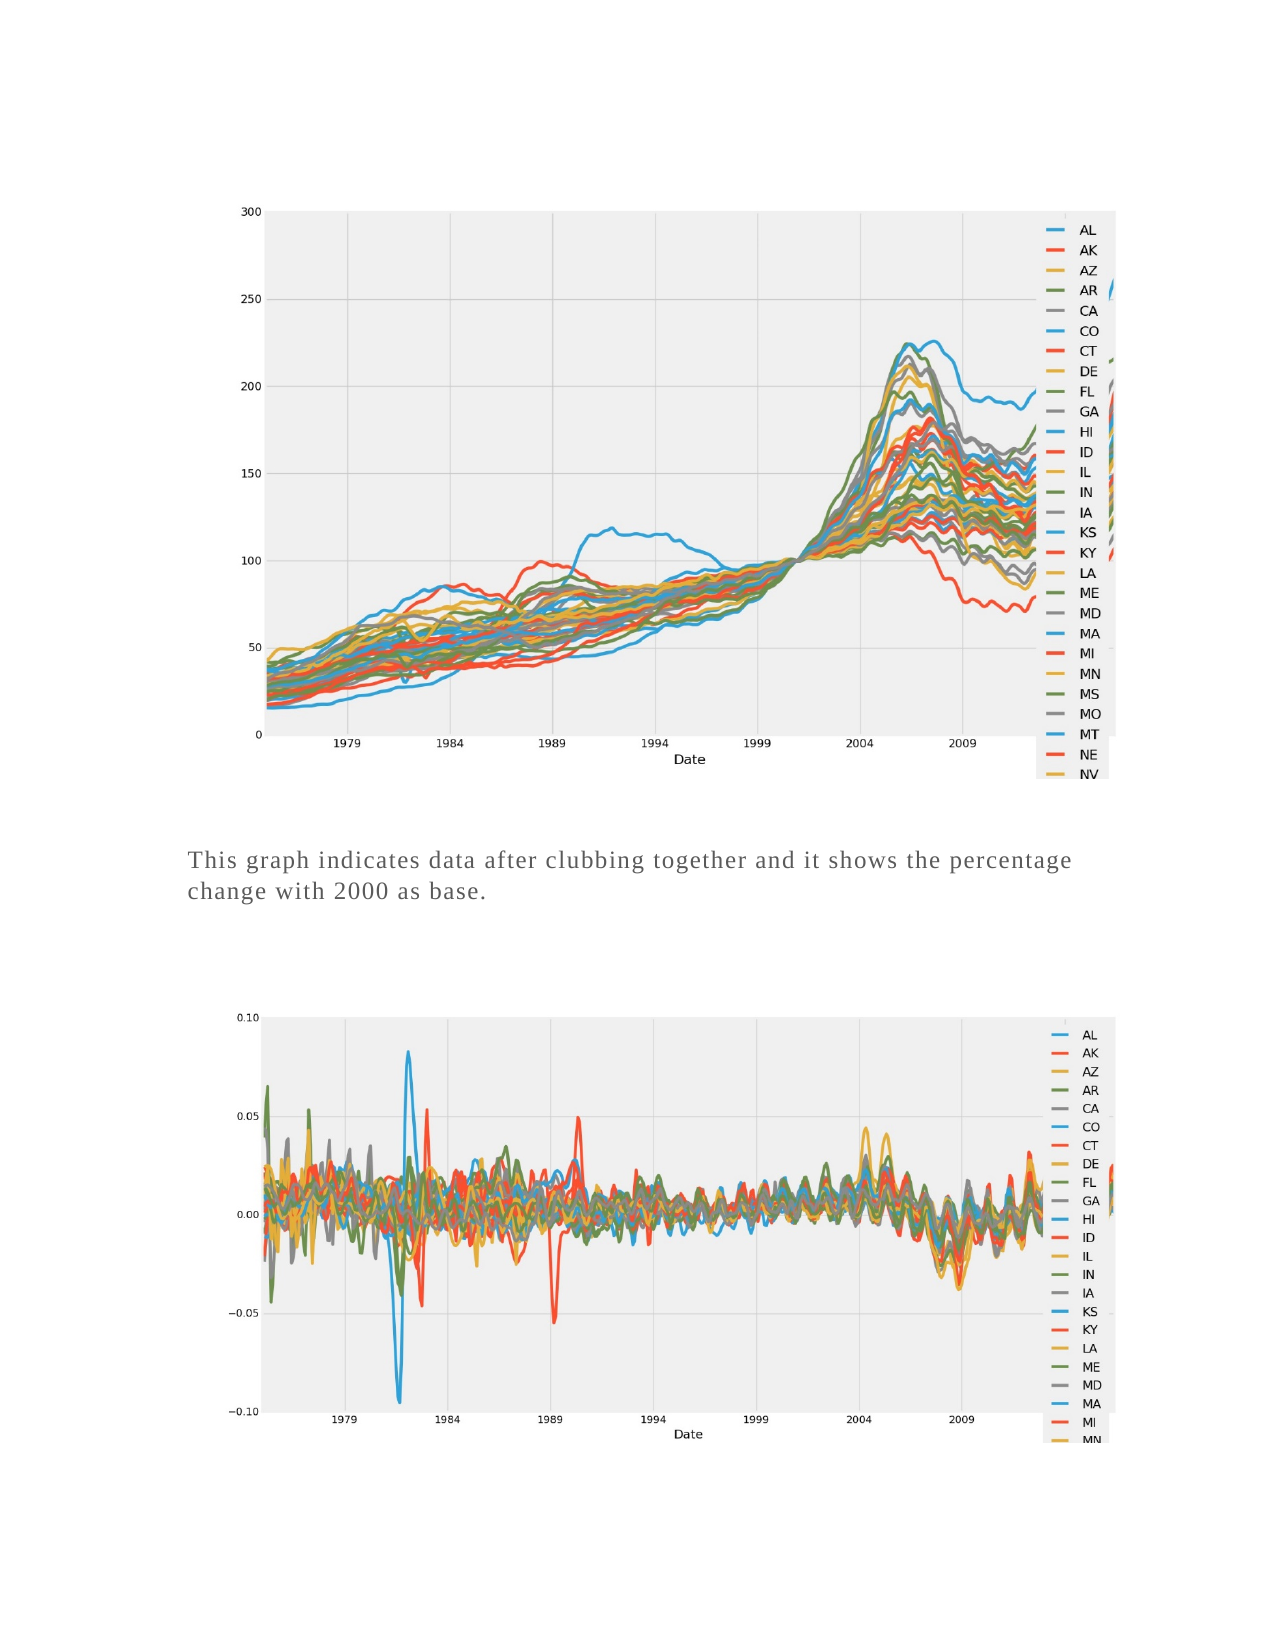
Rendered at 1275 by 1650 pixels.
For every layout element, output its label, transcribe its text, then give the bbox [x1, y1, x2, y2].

picture [187, 971, 1163, 1443]
subtitle This graph indicates data after clubbing together and it shows the percentage change with 2000 as base. [187, 845, 1125, 904]
picture [187, 150, 1163, 779]
